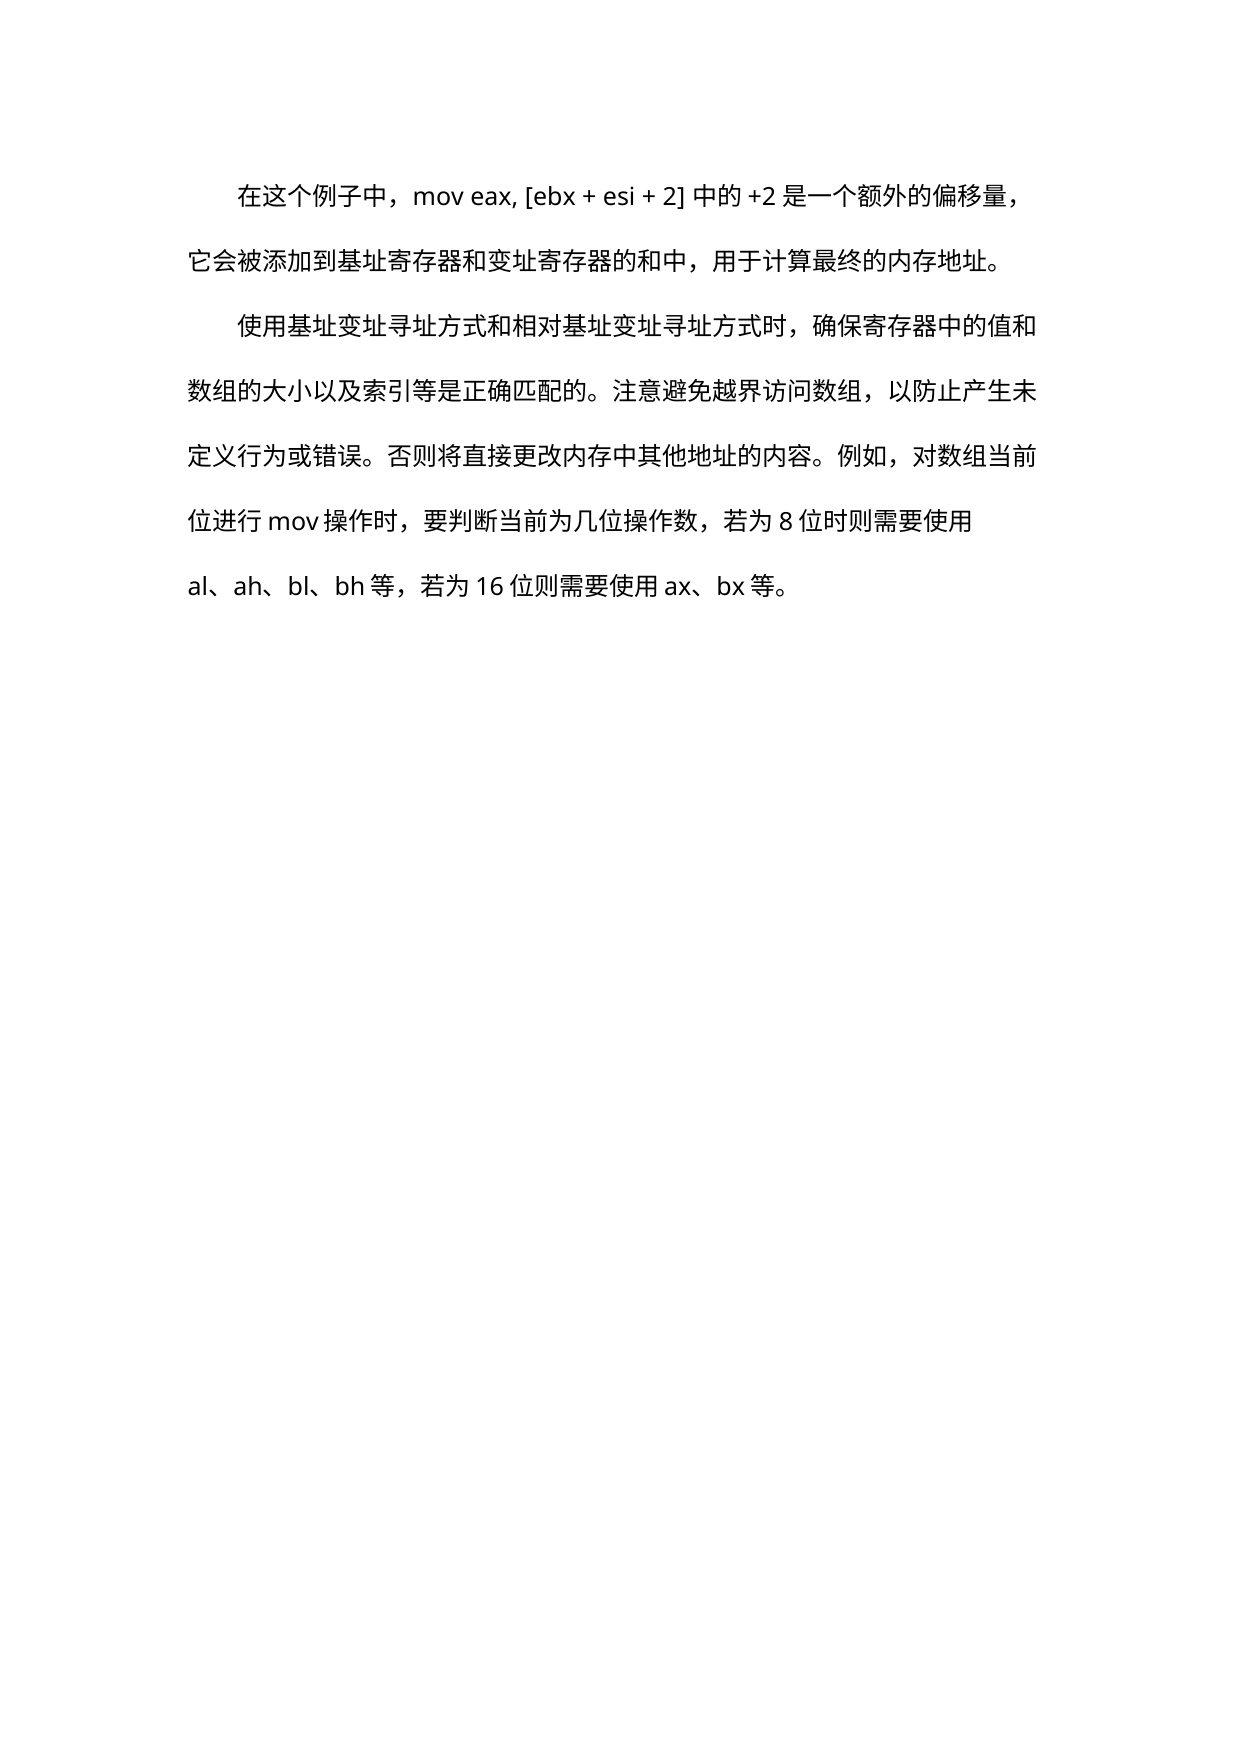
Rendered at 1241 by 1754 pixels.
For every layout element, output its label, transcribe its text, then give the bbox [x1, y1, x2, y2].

text 在这个例子中，mov eax, [ebx + esi + 2] 中的 +2 是一个额外的偏移量，它会被添加到基址寄存器和变址寄存器的和中，用于计算最终的内存地址。 [187, 162, 1053, 292]
text 使用基址变址寻址方式和相对基址变址寻址方式时，确保寄存器中的值和数组的大小以及索引等是正确匹配的。注意避免越界访问数组，以防止产生未定义行为或错误。否则将直接更改内存中其他地址的内容。例如，对数组当前位进行mov操作时，要判断当前为几位操作数，若为8位时则需要使用al、ah、bl、bh等，若为16位则需要使用ax、bx等。 [187, 292, 1053, 617]
